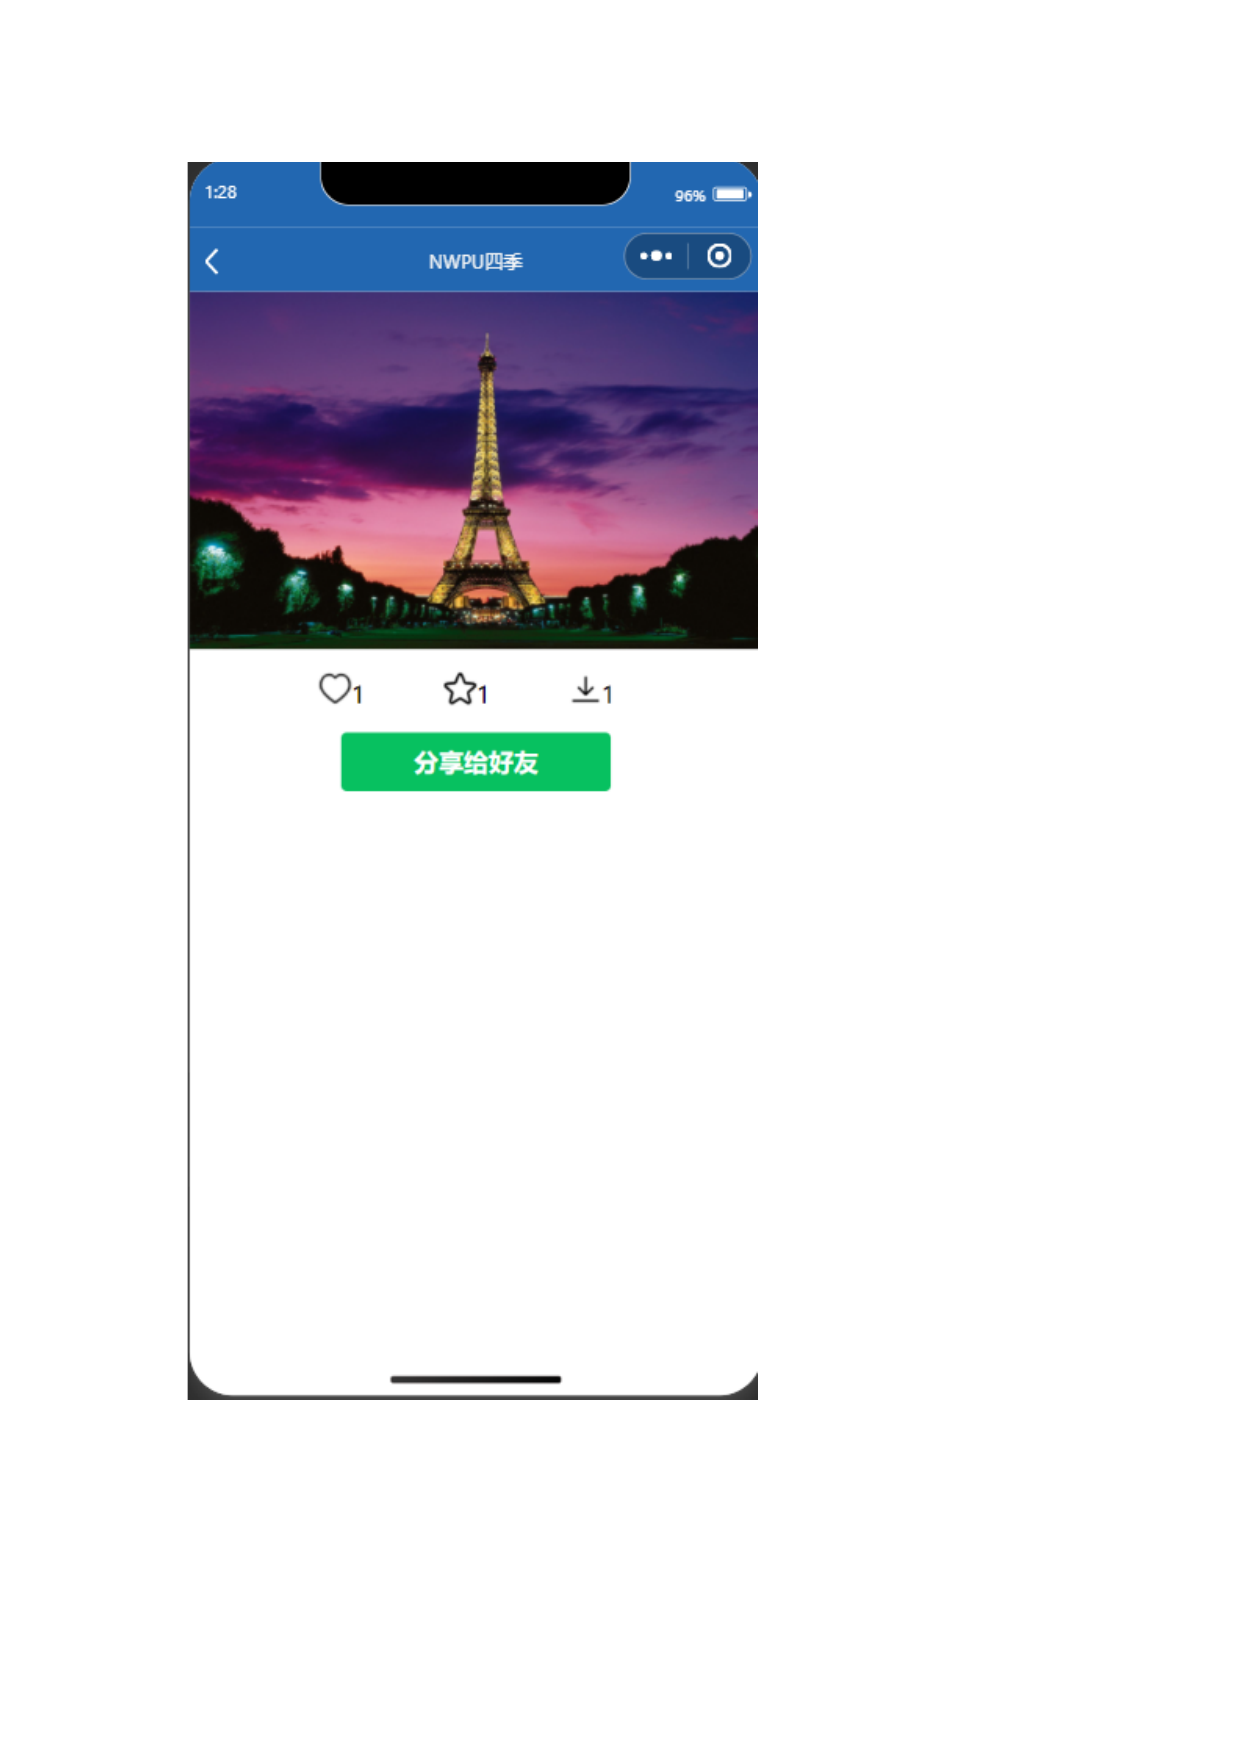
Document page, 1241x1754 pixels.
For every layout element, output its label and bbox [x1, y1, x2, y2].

picture [187, 162, 758, 1400]
